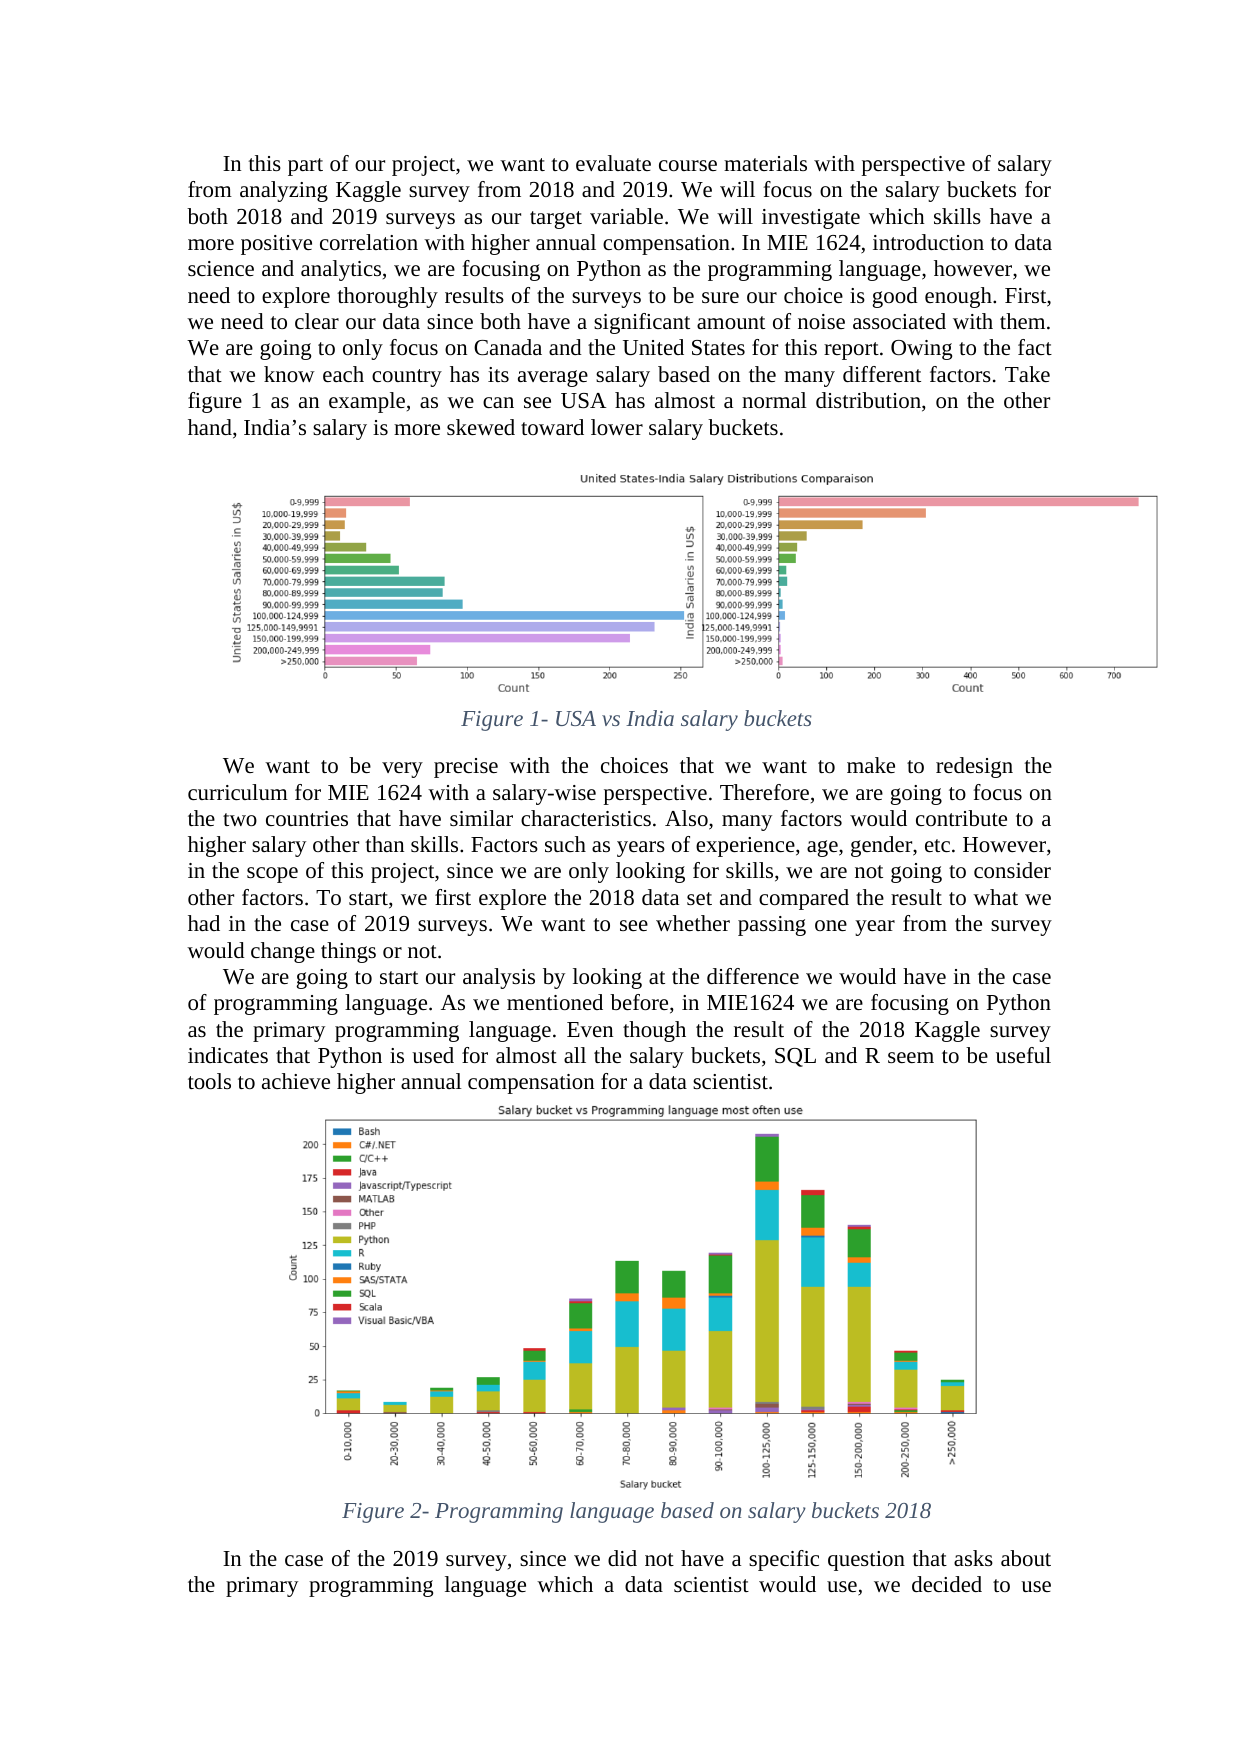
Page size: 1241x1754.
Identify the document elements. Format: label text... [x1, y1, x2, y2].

picture [284, 1094, 991, 1498]
picture [222, 466, 1173, 705]
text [187, 1544, 1053, 1597]
text Figure 2- Programming language based on salary buckets 2018 [187, 1497, 1053, 1524]
text We want to be very precise with the choices that we want to make to redesign the curriculum for MIE 1624 with a salary-wise perspective. Therefore, we are going to focus on the two countries that have similar characteristics. Also, many factors would contribute to a higher salary other than skills. Factors such as years of experience, age, gender, etc. However, in the scope of this project, since we are only looking for skills, we are not going to consider other factors. To start, we first explore the 2018 data set and compared the result to what we had in the case of 2019 surveys. We want to see whether passing one year from the survey would change things or not. [187, 752, 1053, 963]
text In this part of our project, we want to evaluate course materials with perspective of salary from analyzing Kaggle survey from 2018 and 2019. We will focus on the salary buckets for both 2018 and 2019 surveys as our target variable. We will investigate which skills have a more positive correlation with higher annual compensation. In MIE 1624, introduction to data science and analytics, we are focusing on Python as the programming language, however, we need to explore thoroughly results of the surveys to be sure our choice is good enough. First, we need to clear our data since both have a significant amount of noise associated with them. We are going to only focus on Canada and the United States for this report. Owing to the fact that we know each country has its average salary based on the many different factors. Take figure 1 as an example, as we can see USA has almost a normal distribution, on the other hand, India’s salary is more skewed toward lower salary buckets. [187, 150, 1053, 440]
text We are going to start our analysis by looking at the difference we would have in the case of programming language. As we mentioned before, in MIE1624 we are focusing on Python as the primary programming language. Even though the result of the 2018 Kaggle survey indicates that Python is used for almost all the salary buckets, SQL and R seem to be useful tools to achieve higher annual compensation for a data scientist. [187, 963, 1053, 1095]
text Figure 1- USA vs India salary buckets [187, 705, 1053, 731]
